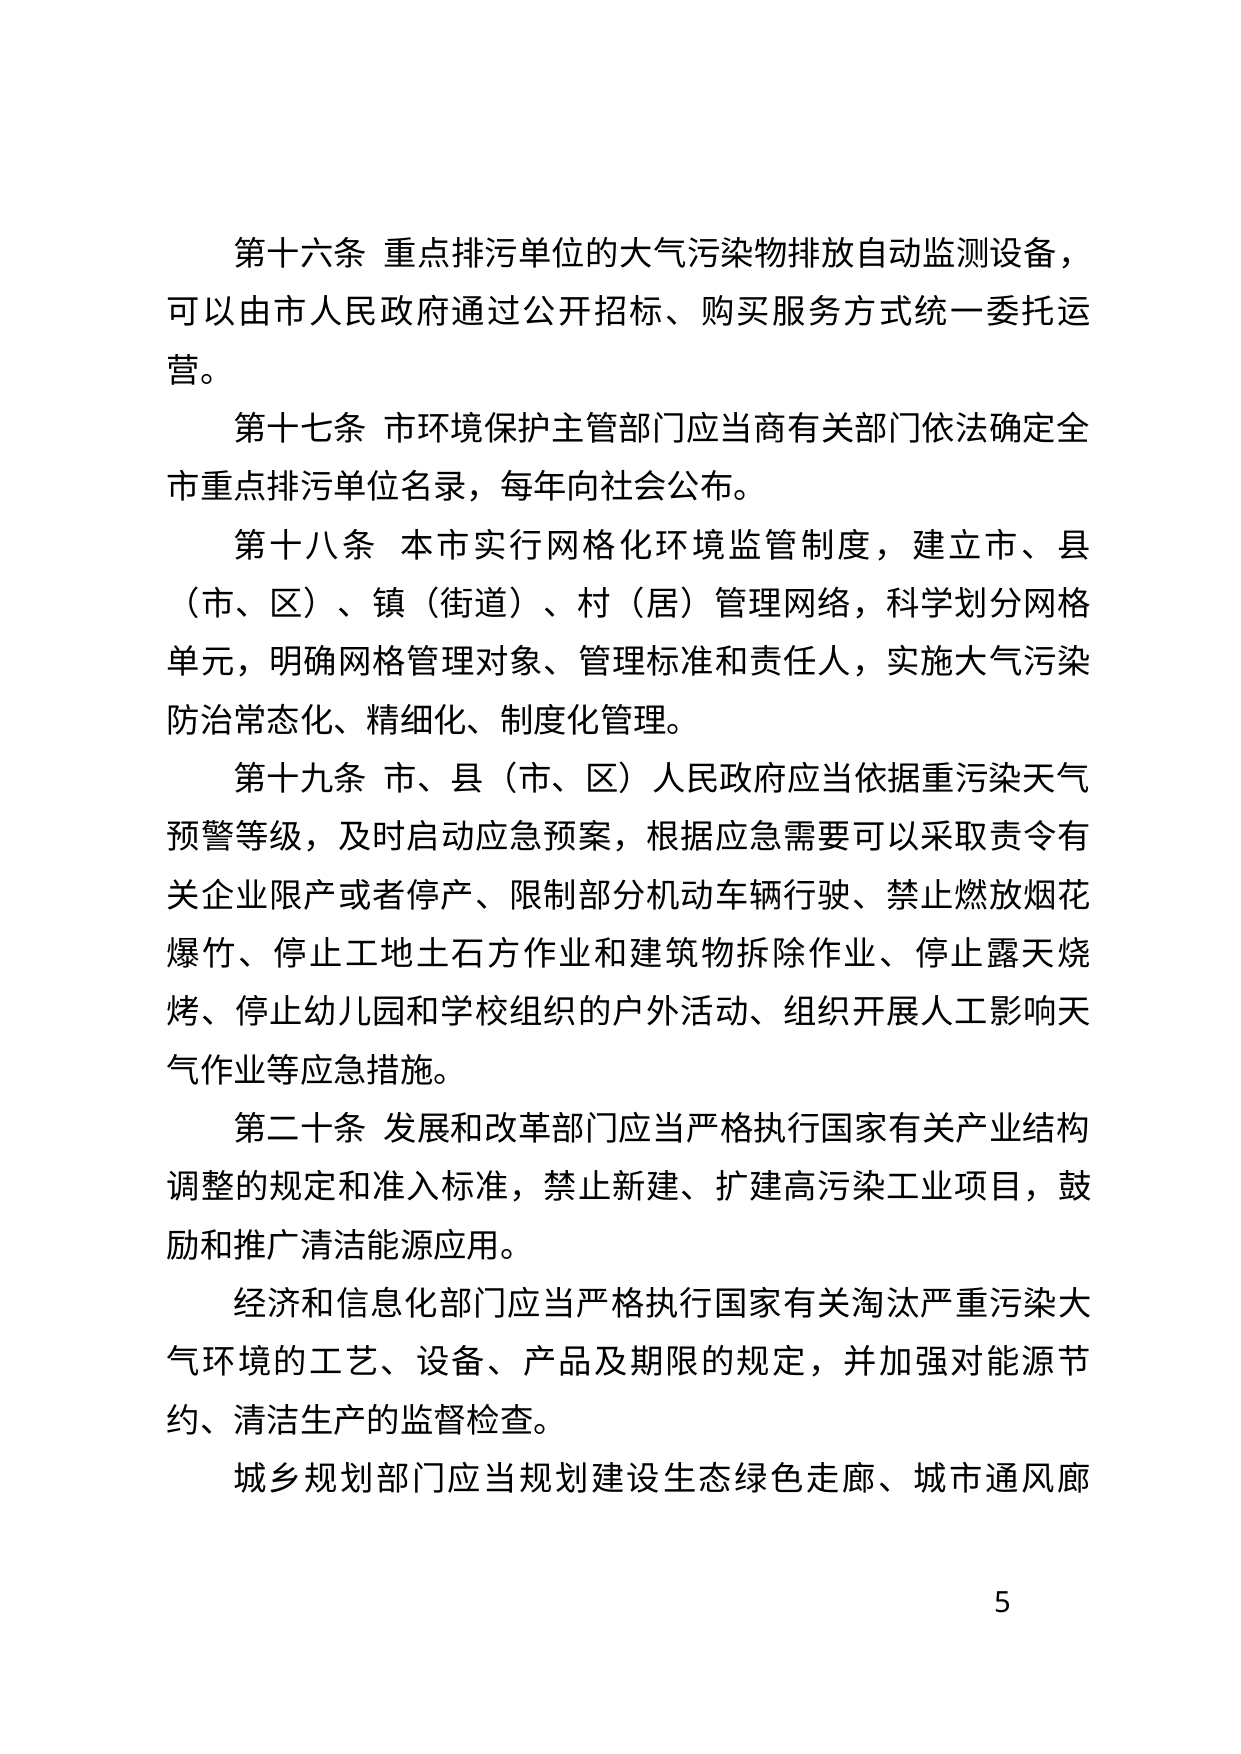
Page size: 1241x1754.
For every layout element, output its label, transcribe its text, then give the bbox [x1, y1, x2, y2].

text 经济和信息化部门应当严格执行国家有关淘汰严重污染大气环境的工艺、设备、产品及期限的规定，并加强对能源节约、清洁生产的监督检查。 [167, 1269, 1091, 1444]
text 第十八条 本市实行网格化环境监管制度，建立市、县（市、区）、镇（街道）、村（居）管理网络，科学划分网格单元，明确网格管理对象、管理标准和责任人，实施大气污染防治常态化、精细化、制度化管理。 [167, 511, 1091, 744]
text 第十七条 市环境保护主管部门应当商有关部门依法确定全市重点排污单位名录，每年向社会公布。 [167, 394, 1091, 511]
text 第十九条 市、县（市、区）人民政府应当依据重污染天气预警等级，及时启动应急预案，根据应急需要可以采取责令有关企业限产或者停产、限制部分机动车辆行驶、禁止燃放烟花爆竹、停止工地土石方作业和建筑物拆除作业、停止露天烧烤、停止幼儿园和学校组织的户外活动、组织开展人工影响天气作业等应急措施。 [167, 744, 1091, 1094]
text 第二十条 发展和改革部门应当严格执行国家有关产业结构调整的规定和准入标准，禁止新建、扩建高污染工业项目，鼓励和推广清洁能源应用。 [167, 1094, 1091, 1269]
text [167, 1444, 1091, 1502]
text 第十六条 重点排污单位的大气污染物排放自动监测设备，可以由市人民政府通过公开招标、购买服务方式统一委托运营。 [167, 219, 1091, 394]
